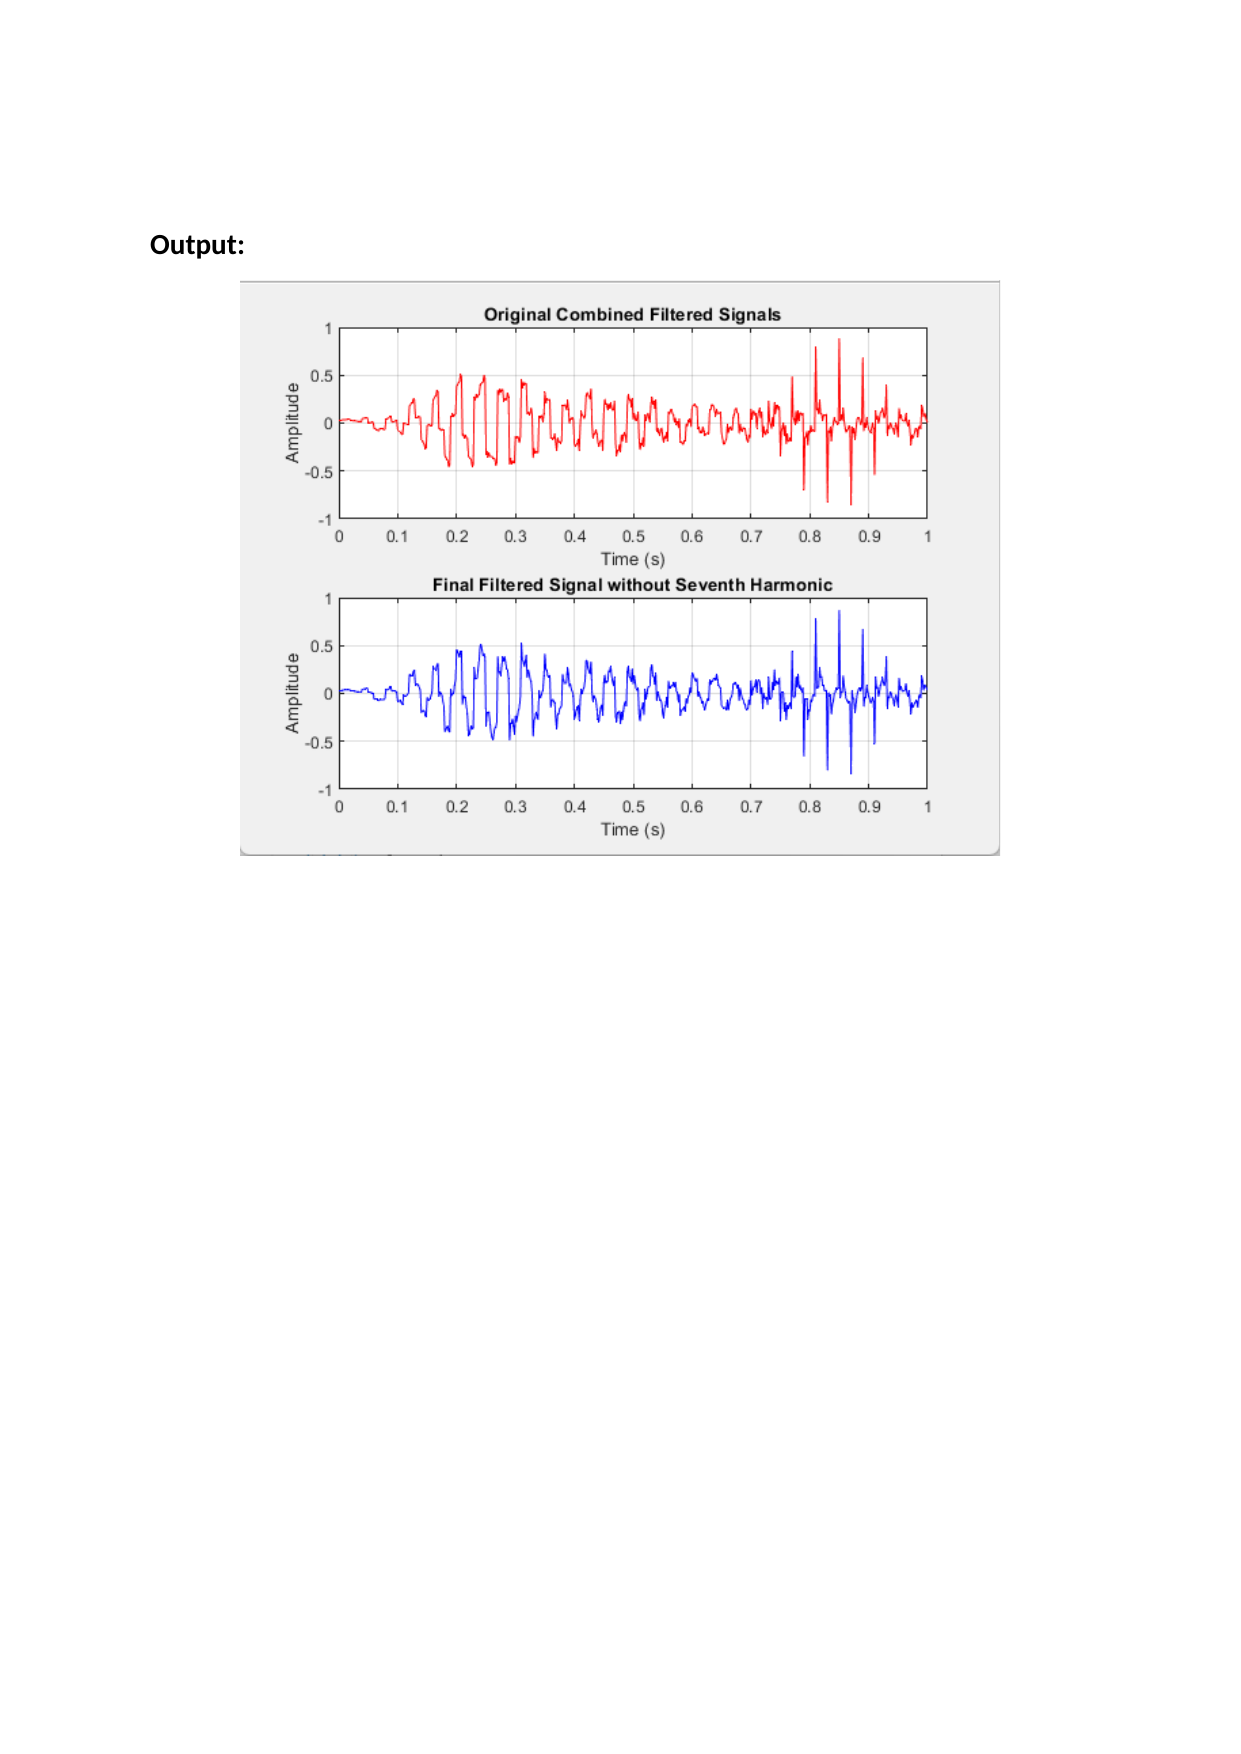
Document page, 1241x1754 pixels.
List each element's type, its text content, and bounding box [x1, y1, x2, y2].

picture [240, 280, 1001, 856]
text Output: [150, 226, 1090, 261]
